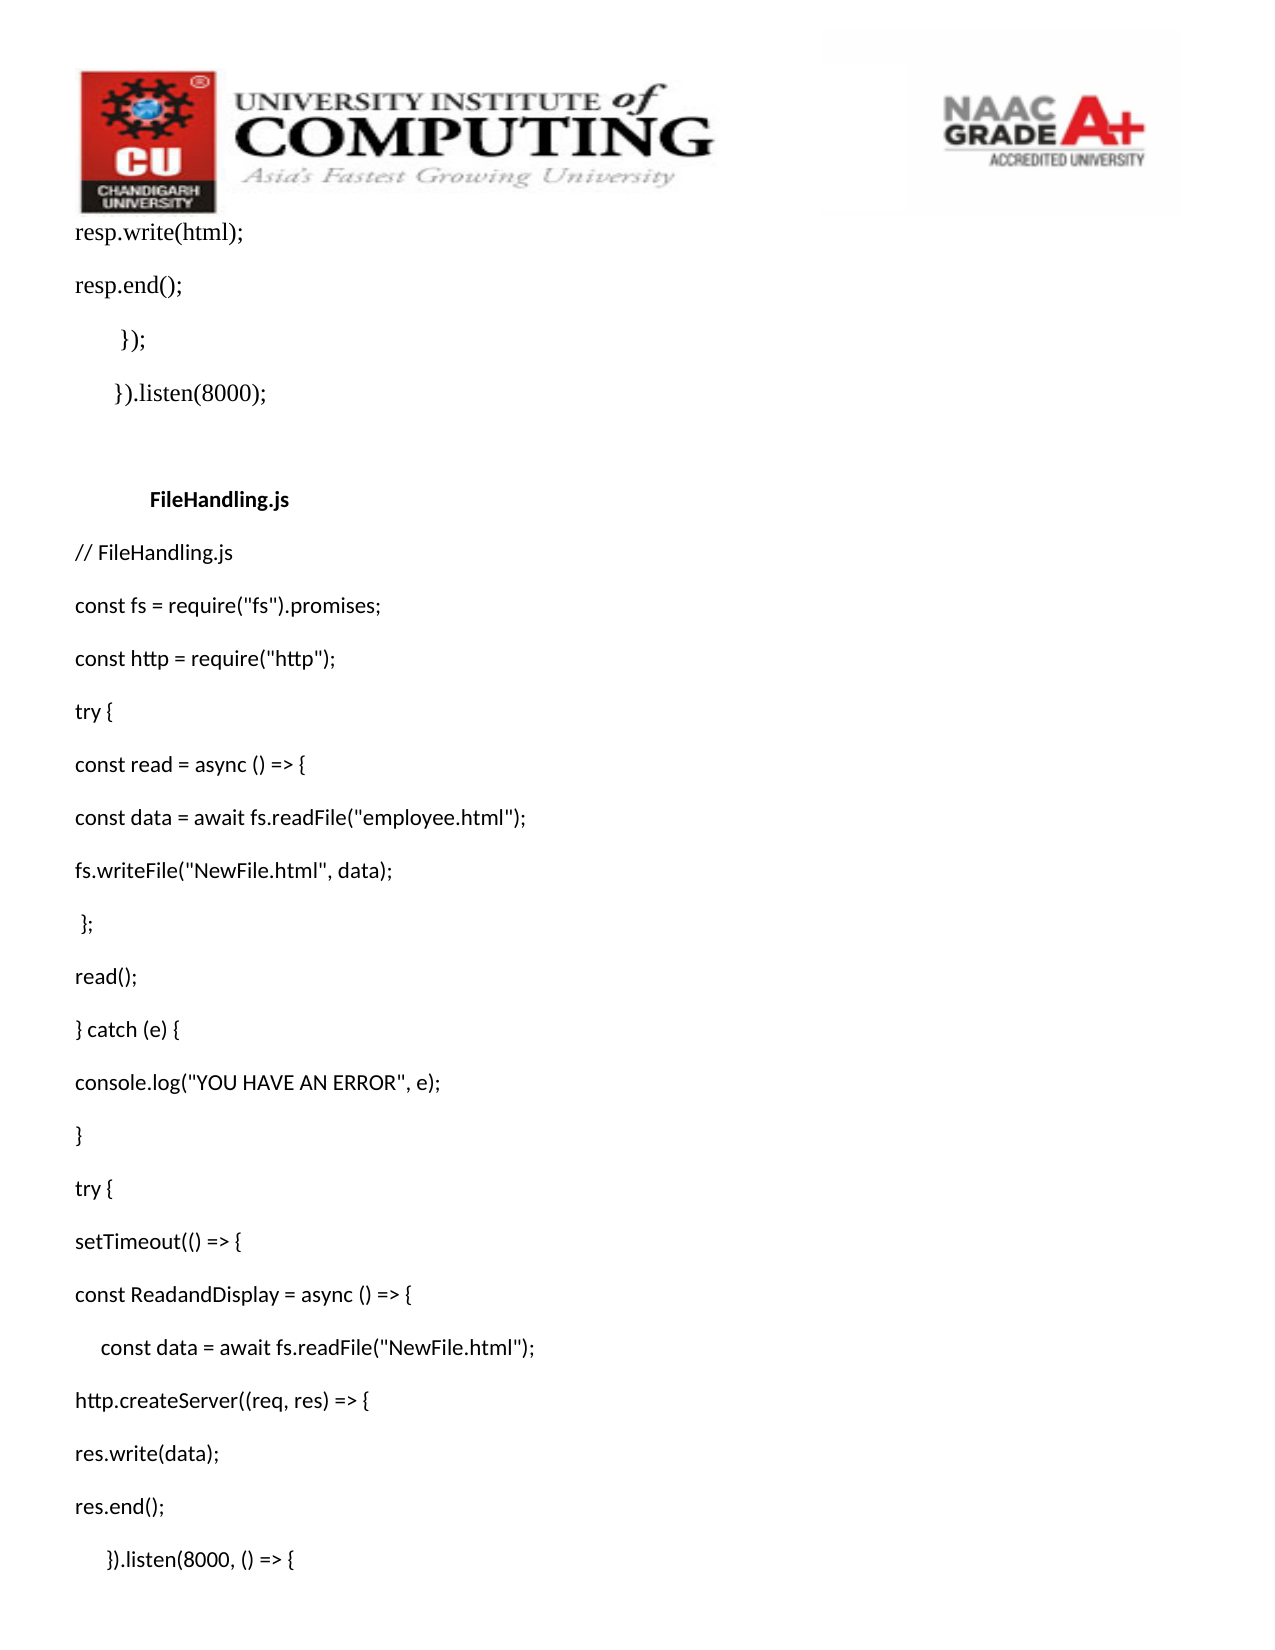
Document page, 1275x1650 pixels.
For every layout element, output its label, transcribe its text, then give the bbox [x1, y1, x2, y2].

text const read = async () => { [75, 750, 1200, 778]
text const ReadandDisplay = async () => { [75, 1280, 1200, 1308]
text resp.end(); [75, 271, 1200, 299]
text fs.writeFile("NewFile.html", data); [75, 856, 1200, 884]
text http.createServer((req, res) => { [75, 1386, 1200, 1414]
text res.write(data); [75, 1439, 1200, 1467]
text const data = await fs.readFile("NewFile.html"); [75, 1333, 1200, 1361]
text setTimeout(() => { [75, 1227, 1200, 1255]
text }; [75, 909, 1200, 937]
text try { [75, 697, 1200, 725]
text console.log("YOU HAVE AN ERROR", e); [75, 1068, 1200, 1096]
text }).listen(8000, () => { [75, 1546, 1200, 1573]
text const http = require("http"); [75, 644, 1200, 672]
text try { [75, 1174, 1200, 1202]
text } [75, 1121, 1200, 1149]
text read(); [75, 962, 1200, 990]
text res.end(); [75, 1492, 1200, 1521]
text FileHandling.js [75, 485, 1200, 513]
text const data = await fs.readFile("employee.html"); [75, 803, 1200, 831]
picture [75, 29, 1181, 217]
text const fs = require("fs").promises; [75, 591, 1200, 619]
text }).listen(8000); [75, 378, 1200, 407]
text resp.write(html); [75, 217, 1200, 245]
text // FileHandling.js [75, 538, 1200, 566]
text }); [75, 324, 1200, 353]
text } catch (e) { [75, 1015, 1200, 1043]
